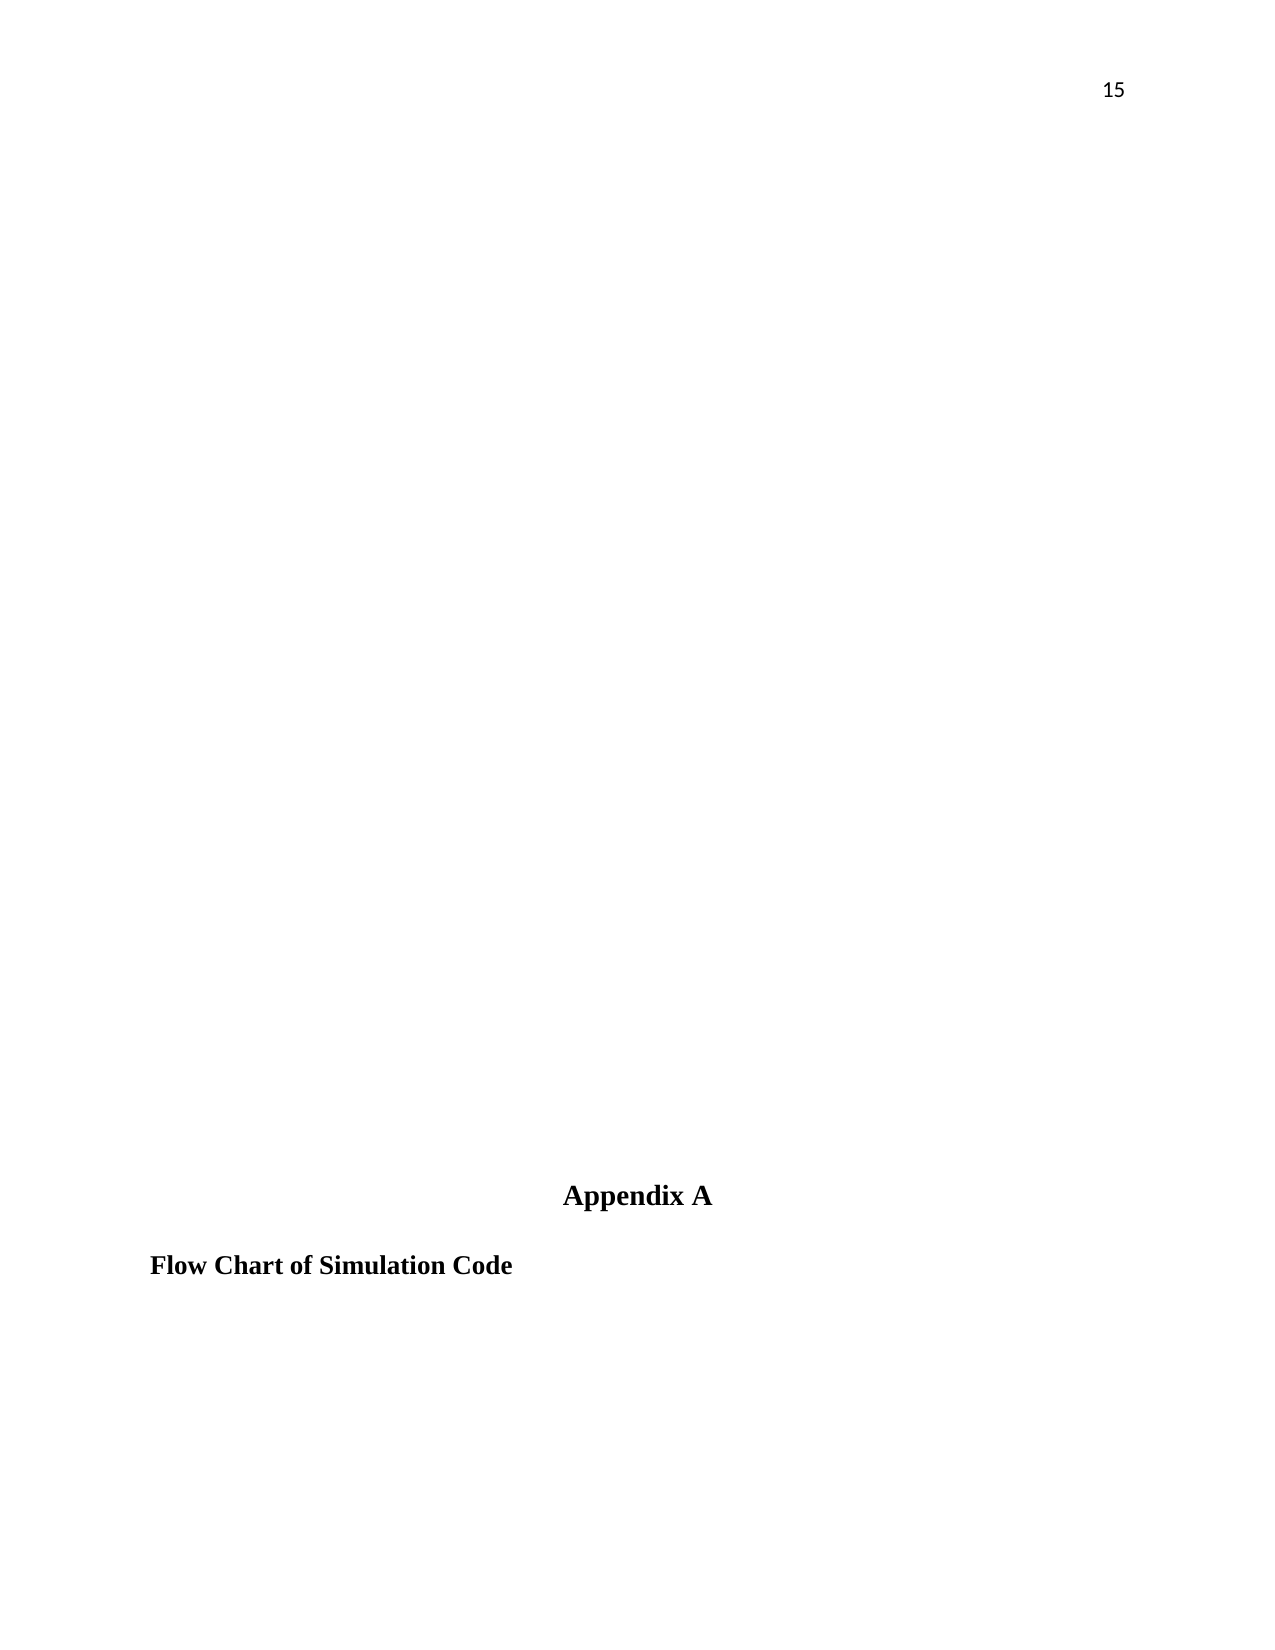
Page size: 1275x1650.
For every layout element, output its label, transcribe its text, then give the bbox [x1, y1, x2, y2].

subtitle Appendix A [150, 1178, 1125, 1211]
subtitle Flow Chart of Simulation Code [150, 1249, 1125, 1280]
